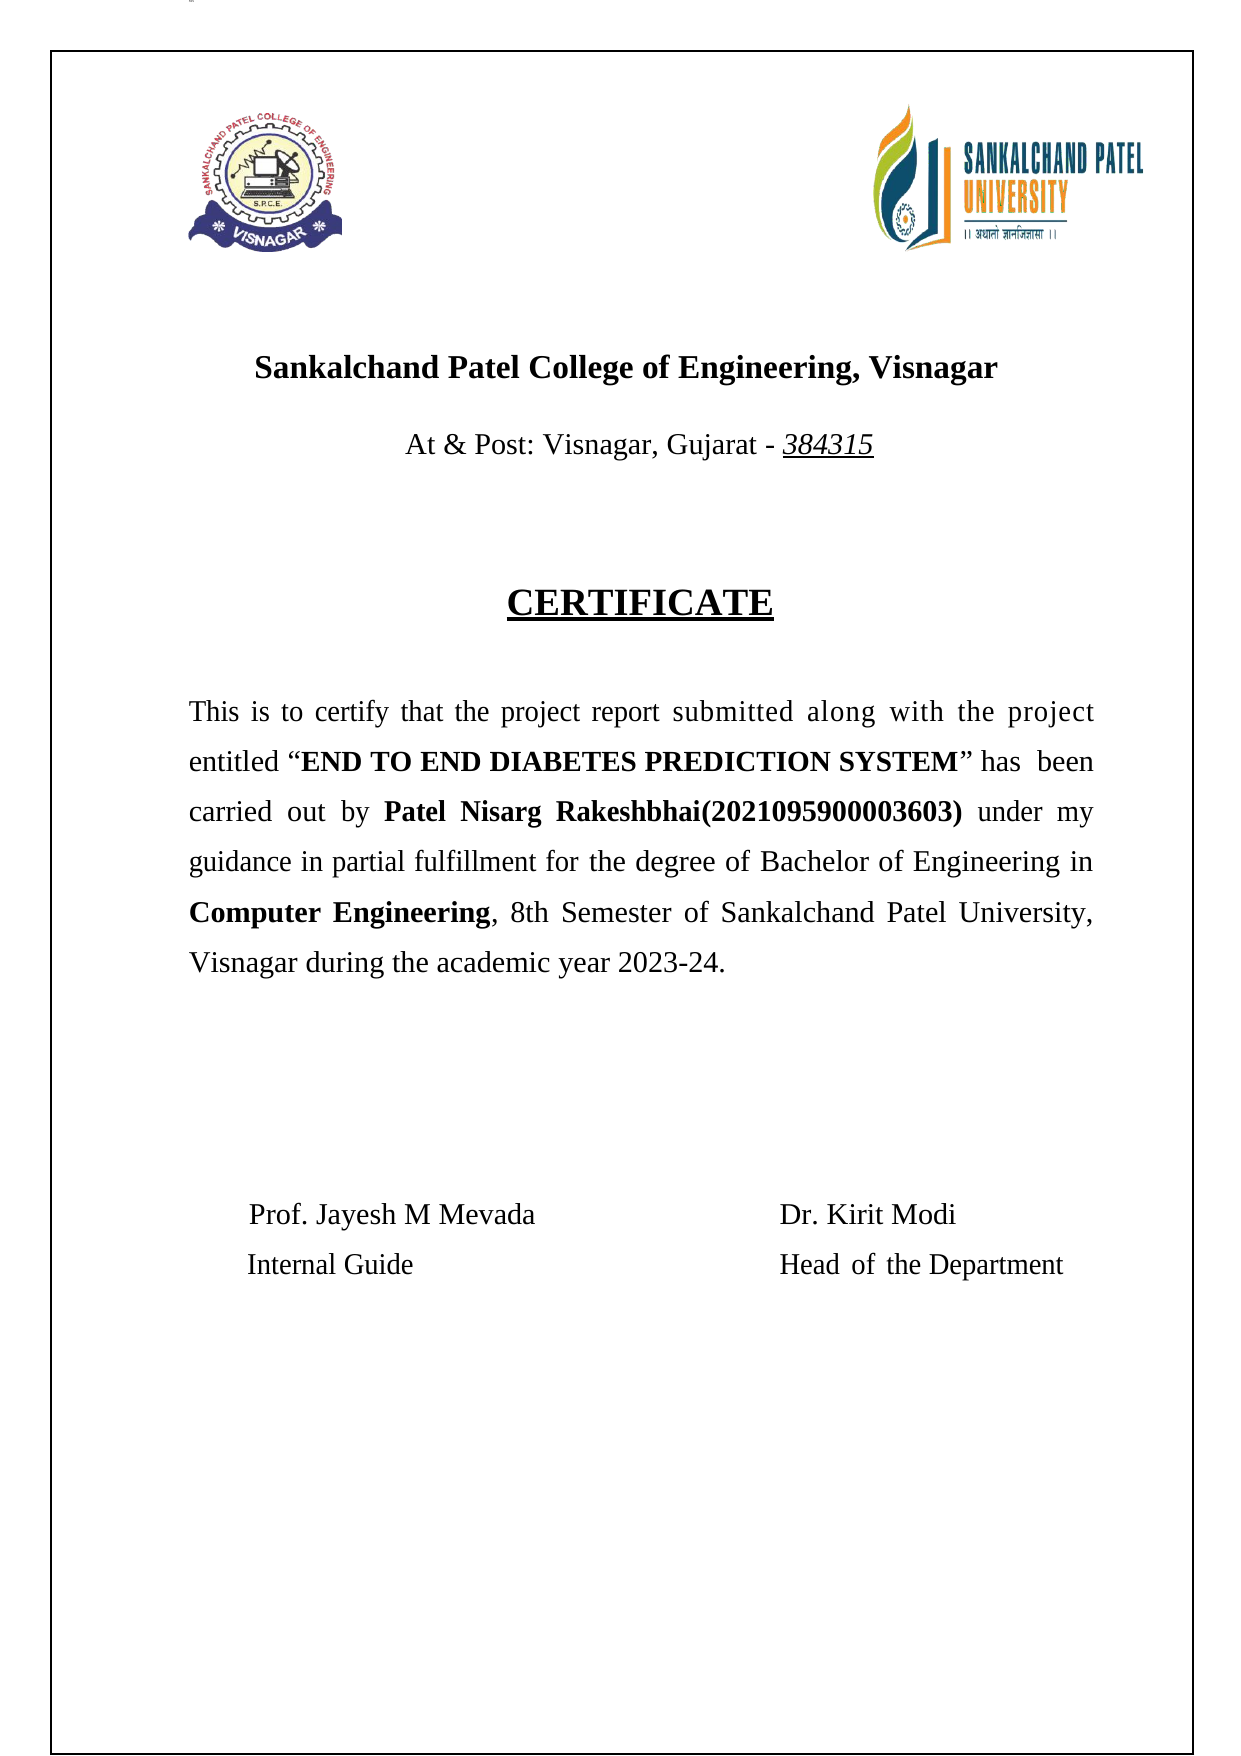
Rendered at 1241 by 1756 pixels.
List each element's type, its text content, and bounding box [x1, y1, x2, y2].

text This is to certify that the project report submitted along with the project entitled “END TO END DIABETES PREDICTION SYSTEM” has been carried out by Patel Nisarg Rakeshbhai(2021095900003603) under my guidance in partial fulfillment for the degree of Bachelor of Engineering in Computer Engineering, 8th Semester of Sankalchand Patel University, Visnagar during the academic year 2023-24. [188, 693, 1094, 979]
subtitle CERTIFICATE [86, 579, 1192, 623]
text Internal Guide Head of the Department [218, 1246, 1192, 1281]
text At & Post: Visnagar, Gujarat - 384315 [87, 426, 1192, 461]
text Sankalchand Patel College of Engineering, Visnagar [58, 348, 1192, 386]
picture [873, 102, 1144, 252]
text Prof. Jayesh M Mevada Dr. Kirit Modi [218, 1196, 1192, 1231]
picture [188, 113, 342, 252]
